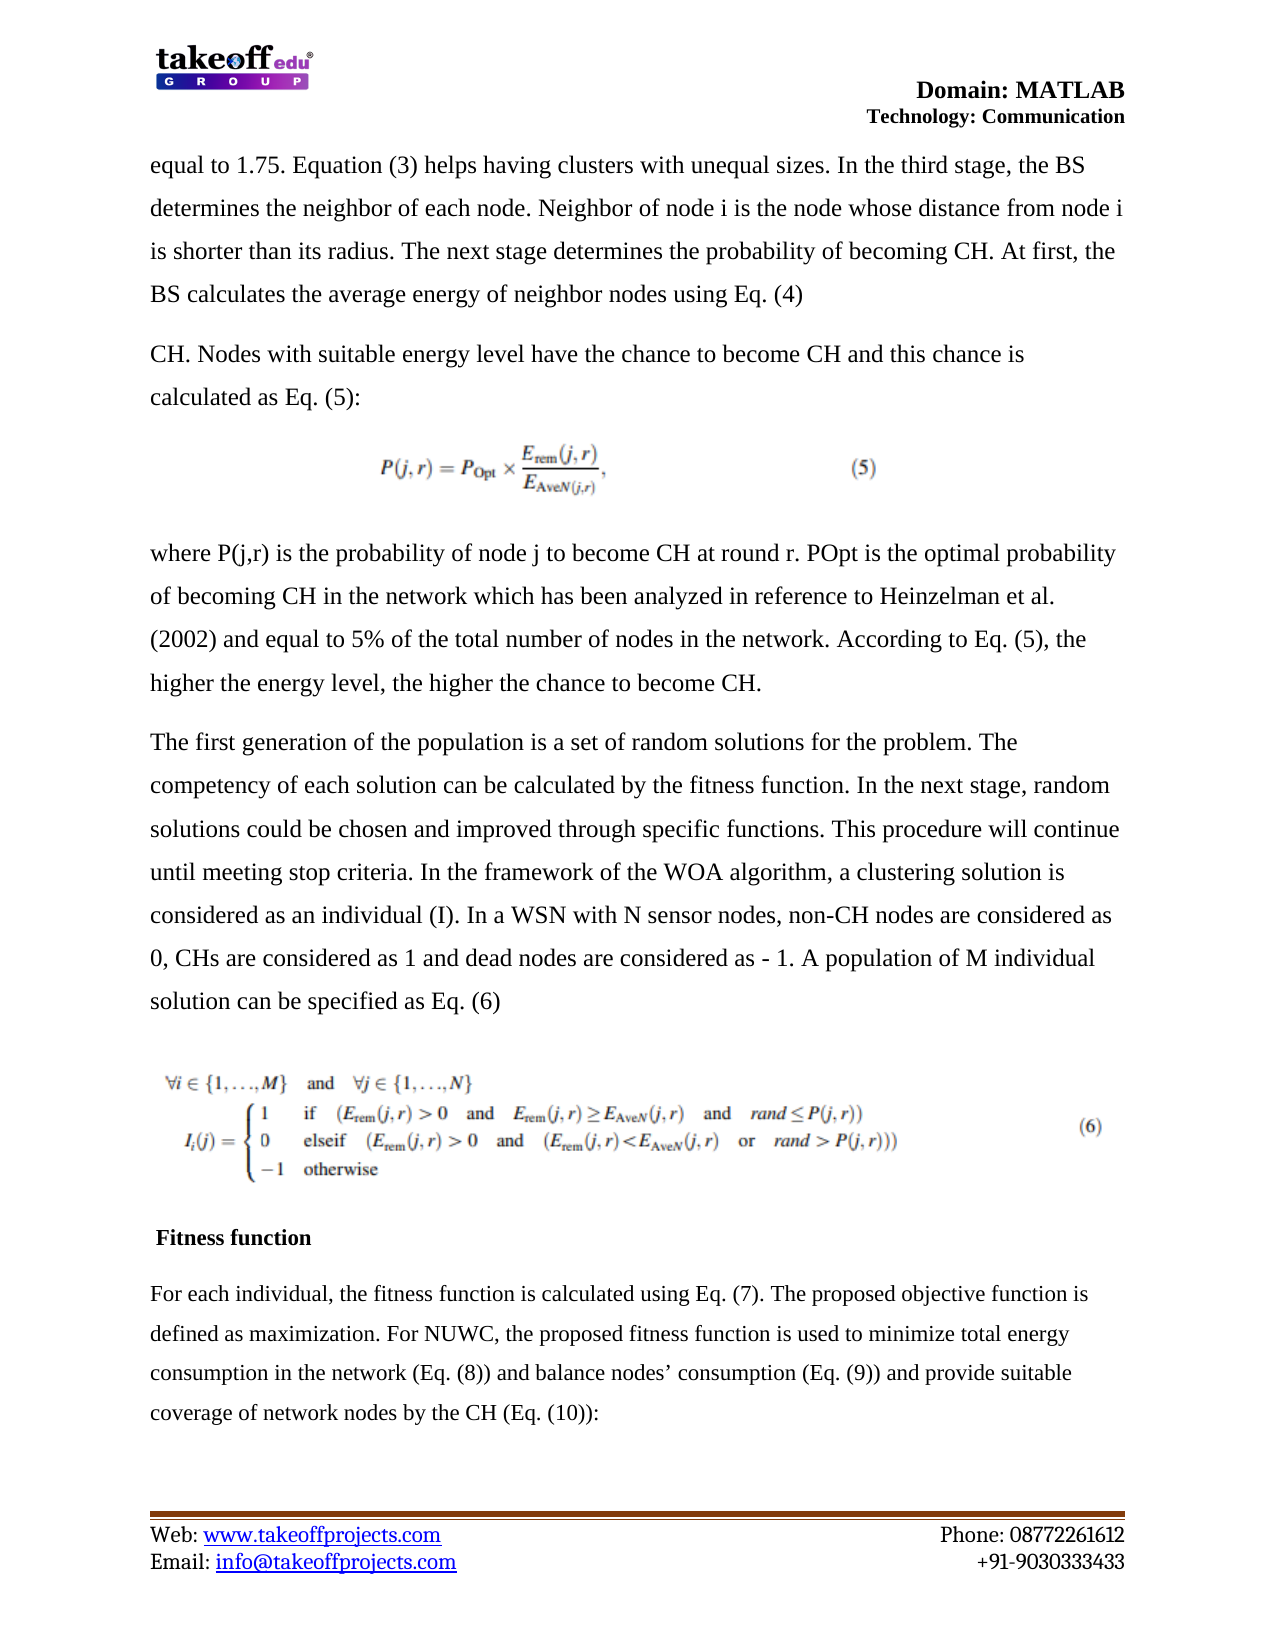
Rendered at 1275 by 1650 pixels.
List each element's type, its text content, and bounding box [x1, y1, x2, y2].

text The first generation of the population is a set of random solutions for the problem. The competency of each solution can be calculated by the fitness function. In the next stage, random solutions could be chosen and improved through specific functions. This procedure will continue until meeting stop criteria. In the framework of the WOA algorithm, a clustering solution is considered as an individual (I). In a WSN with N sensor nodes, non-CH nodes are considered as 0, CHs are considered as 1 and dead nodes are considered as - 1. A population of M individual solution can be specified as Eq. (6) [150, 727, 1125, 1029]
text For each individual, the fitness function is calculated using Eq. (7). The proposed objective function is defined as maximization. For NUWC, the proposed fitness function is used to minimize total energy consumption in the network (Eq. (8)) and balance nodes’ consumption (Eq. (9)) and provide suitable coverage of network nodes by the CH (Eq. (10)): [150, 1280, 1125, 1425]
picture [371, 442, 904, 508]
picture [150, 1029, 1125, 1194]
picture [154, 42, 315, 96]
text Fitness function [150, 1224, 1125, 1251]
text where P(j,r) is the probability of node j to become CH at round r. POpt is the optimal probability of becoming CH in the network which has been analyzed in reference to Heinzelman et al. (2002) and equal to 5% of the total number of nodes in the network. According to Eq. (5), the higher the energy level, the higher the chance to become CH. [150, 538, 1125, 696]
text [150, 150, 1125, 308]
text CH. Nodes with suitable energy level have the chance to become CH and this chance is calculated as Eq. (5): [150, 339, 1125, 411]
